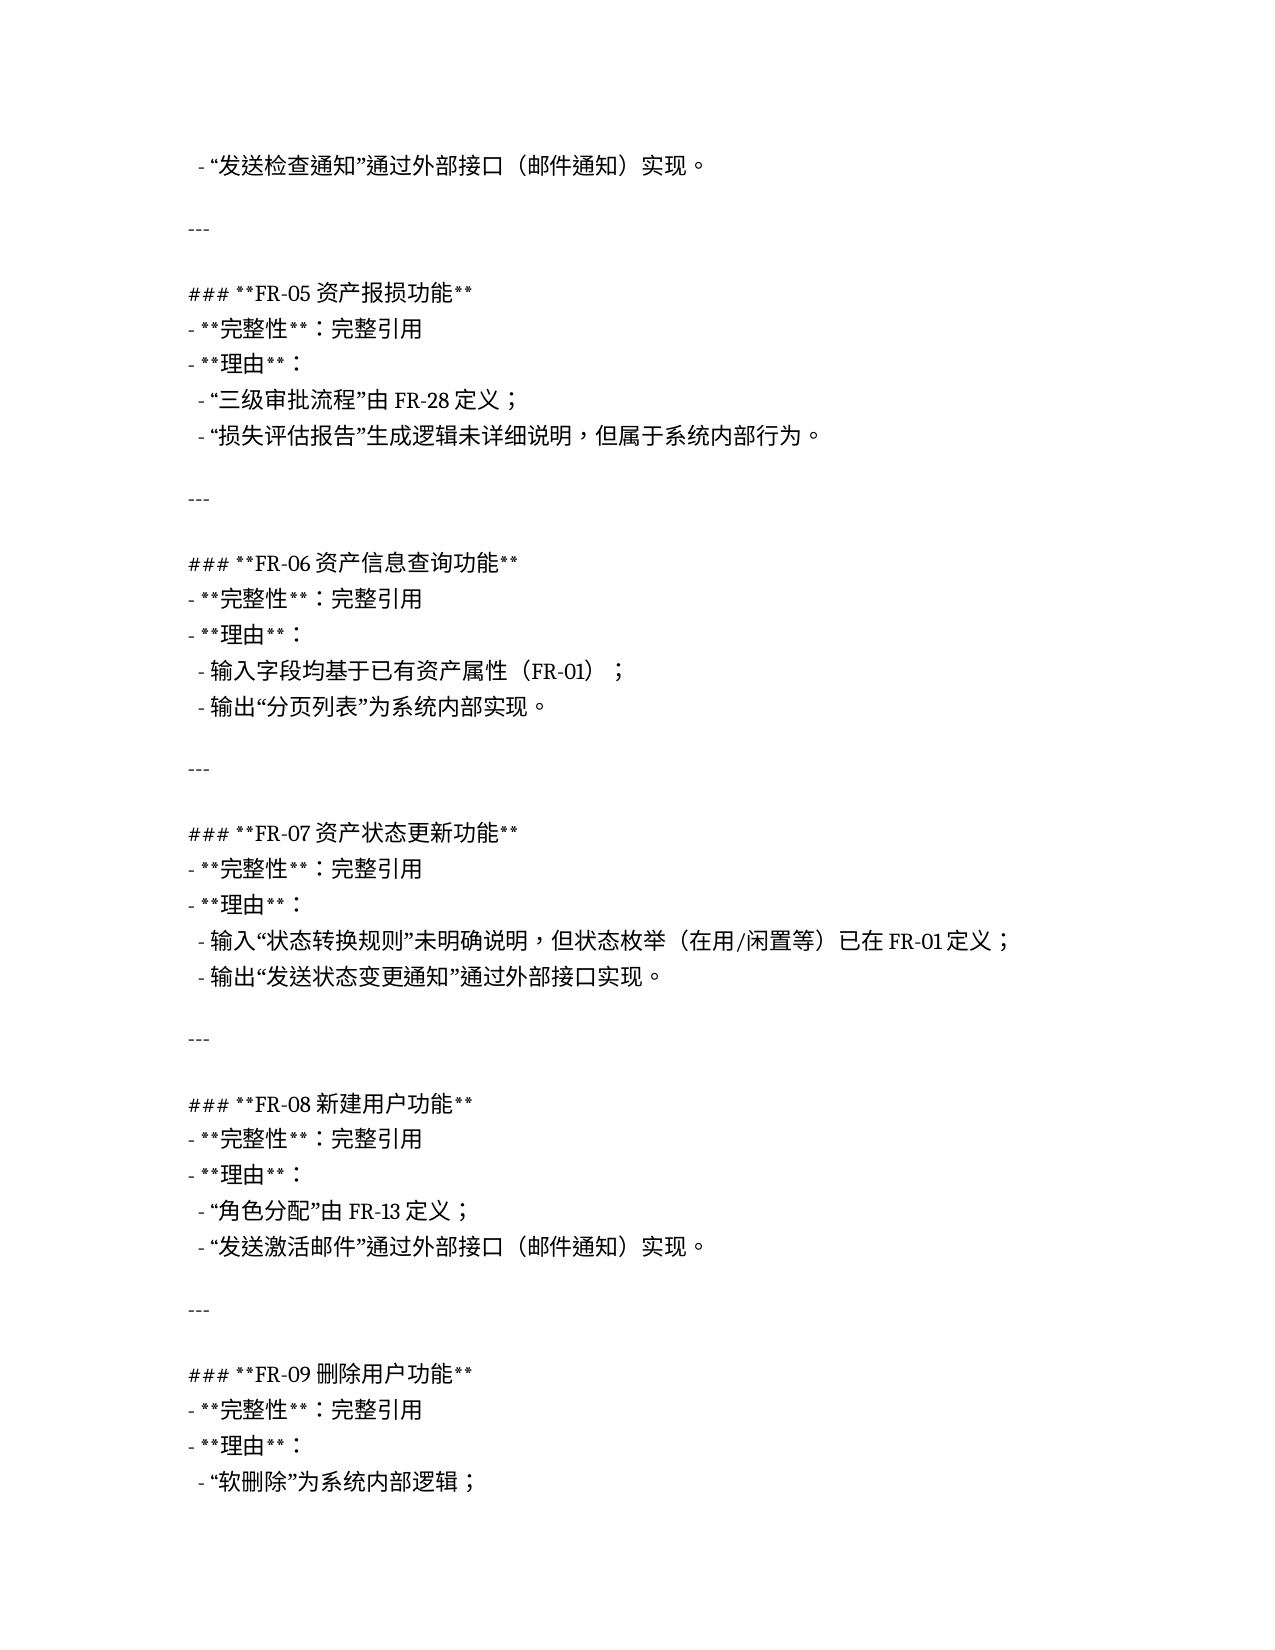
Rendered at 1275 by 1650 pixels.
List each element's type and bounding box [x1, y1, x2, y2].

text [187, 150, 1087, 1497]
